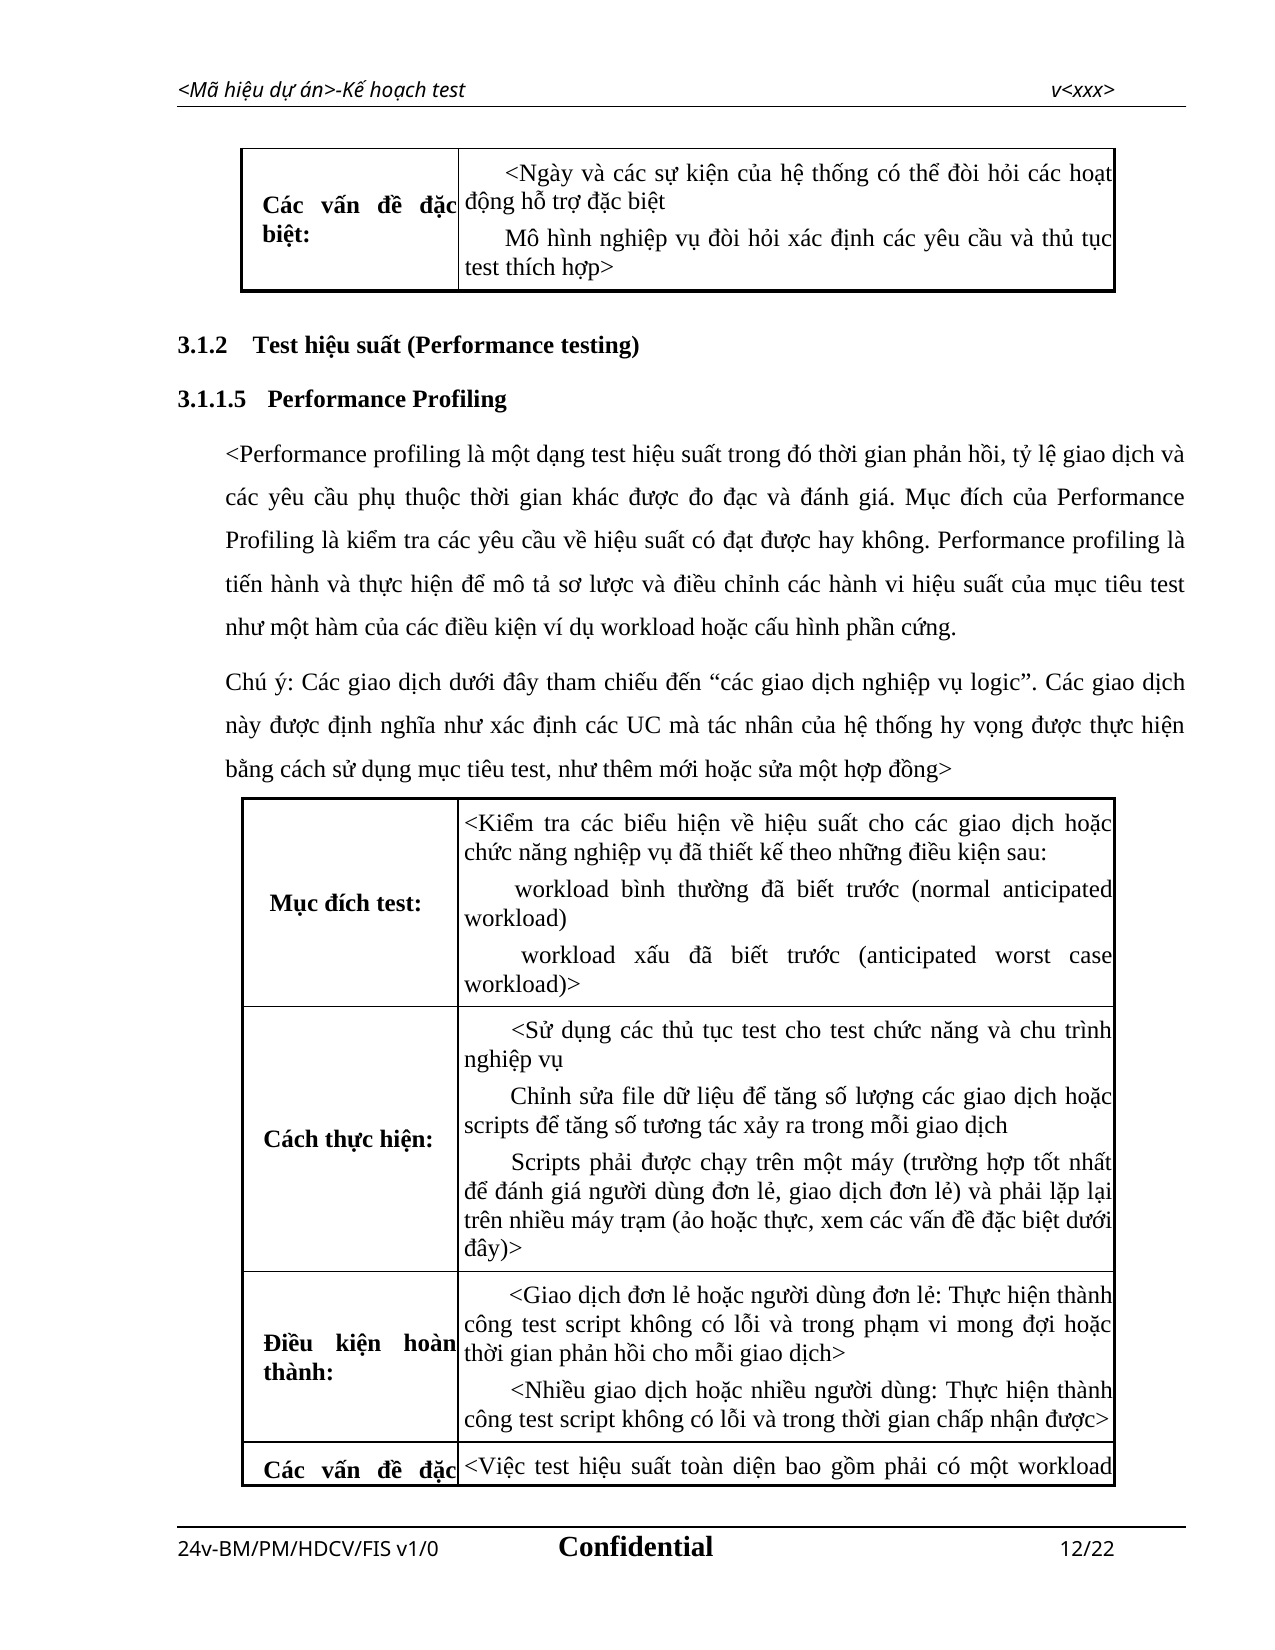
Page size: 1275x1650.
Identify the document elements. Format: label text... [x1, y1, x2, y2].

subtitle Performance Profiling [177, 384, 1186, 412]
table_cell Cách thực hiện: [244, 1007, 457, 1271]
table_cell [459, 1443, 1113, 1484]
table_cell Điều kiện hoàn thành: [244, 1272, 457, 1441]
text <Performance profiling là một dạng test hiệu suất trong đó thời gian phản hồi, tỷ lệ giao dịch và các yêu cầu phụ thuộc thời gian khác được đo đạc và đánh giá. Mục đích của Performance Profiling là kiểm tra các yêu cầu về hiệu suất có đạt được hay không. Performance profiling là tiến hành và thực hiện để mô tả sơ lược và điều chỉnh các hành vi hiệu suất của mục tiêu test như một hàm của các điều kiện ví dụ workload hoặc cấu hình phần cứng. [225, 439, 1186, 641]
table_cell  <Ngày và các sự kiện của hệ thống có thể đòi hỏi các hoạt động hỗ trợ đặc biệt  Mô hình nghiệp vụ đòi hỏi xác định các yêu cầu và thủ tục test thích hợp> [459, 149, 1113, 289]
subtitle Test hiệu suất (Performance testing) [177, 330, 1186, 359]
text Chú ý: Các giao dịch dưới đây tham chiếu đến “các giao dịch nghiệp vụ logic”. Các giao dịch này được định nghĩa như xác định các UC mà tác nhân của hệ thống hy vọng được thực hiện bằng cách sử dụng mục tiêu test, như thêm mới hoặc sửa một hợp đồng> [225, 667, 1186, 782]
table_cell  <Sử dụng các thủ tục test cho test chức năng và chu trình nghiệp vụ  Chỉnh sửa file dữ liệu để tăng số lượng các giao dịch hoặc scripts để tăng số tương tác xảy ra trong mỗi giao dịch  Scripts phải được chạy trên một máy (trường hợp tốt nhất để đánh giá người dùng đơn lẻ, giao dịch đơn lẻ) và phải lặp lại trên nhiều máy trạm (ảo hoặc thực, xem các vấn đề đặc biệt dưới đây)> [459, 1007, 1113, 1271]
table_cell Các vấn đề đặc biệt: [243, 149, 458, 289]
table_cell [244, 1443, 457, 1484]
table_header Mục đích test: [244, 800, 457, 1006]
table_header <Kiểm tra các biểu hiện về hiệu suất cho các giao dịch hoặc chức năng nghiệp vụ đã thiết kế theo những điều kiện sau:  workload bình thường đã biết trước (normal anticipated workload)  workload xấu đã biết trước (anticipated worst case workload)> [459, 800, 1113, 1006]
table_cell  <Giao dịch đơn lẻ hoặc người dùng đơn lẻ: Thực hiện thành công test script không có lỗi và trong phạm vi mong đợi hoặc thời gian phản hồi cho mỗi giao dịch>  <Nhiều giao dịch hoặc nhiều người dùng: Thực hiện thành công test script không có lỗi và trong thời gian chấp nhận được> [459, 1272, 1113, 1441]
